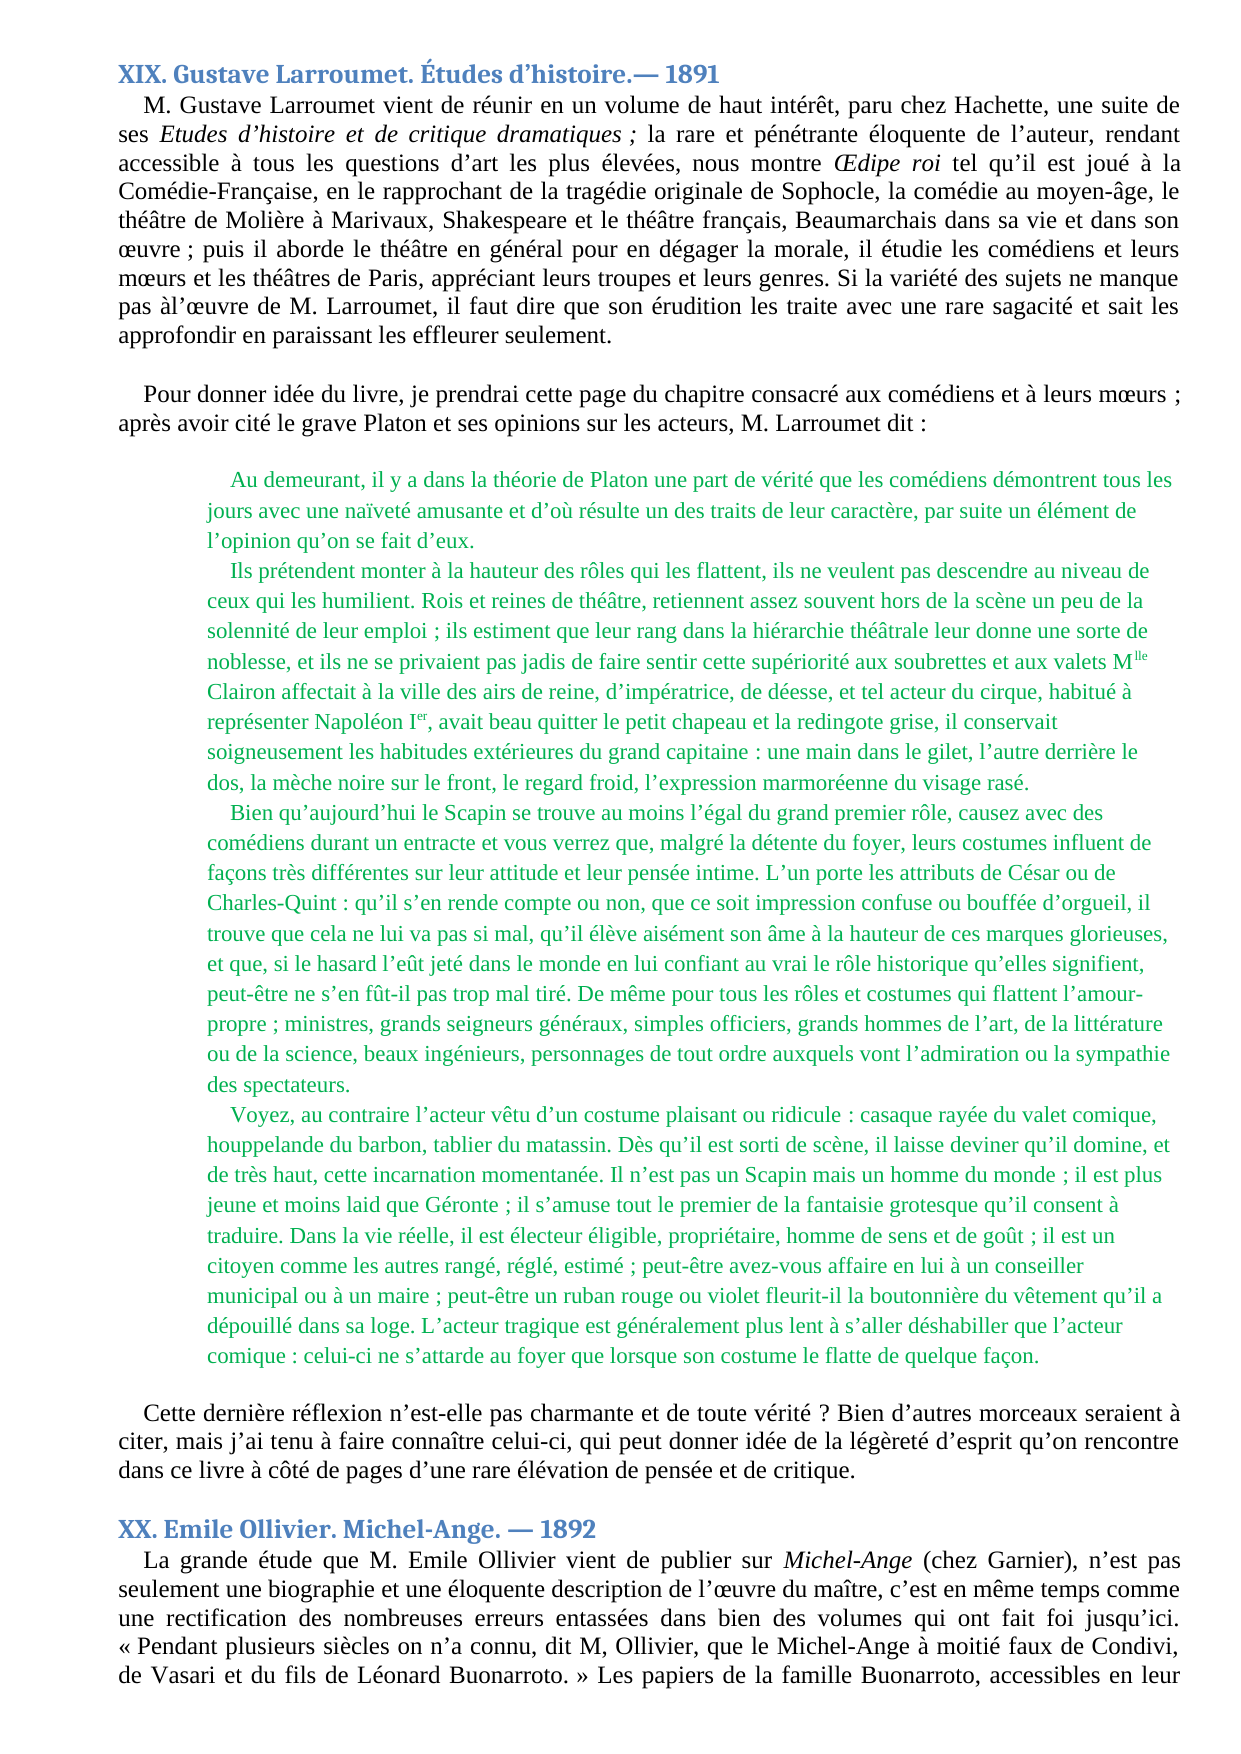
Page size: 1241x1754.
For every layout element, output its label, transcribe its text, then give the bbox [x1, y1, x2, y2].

text Voyez, au contraire l’acteur vêtu d’un costume plaisant ou ridicule : casaque rayée du valet comique, houppelande du barbon, tablier du matassin. Dès qu’il est sorti de scène, il laisse deviner qu’il domine, et de très haut, cette incarnation momentanée. Il n’est pas un Scapin mais un homme du monde ; il est plus jeune et moins laid que Géronte ; il s’amuse tout le premier de la fantaisie grotesque qu’il consent à traduire. Dans la vie réelle, il est électeur éligible, propriétaire, homme de sens et de goût ; il est un citoyen comme les autres rangé, réglé, estimé ; peut-être avez-vous affaire en lui à un conseiller municipal ou à un maire ; peut-être un ruban rouge ou violet fleurit-il la boutonnière du vêtement qu’il a dépouillé dans sa loge. L’acteur tragique est généralement plus lent à s’aller déshabiller que l’acteur comique : celui-ci ne s’attarde au foyer que lorsque son costume le flatte de quelque façon. [207, 1101, 1181, 1369]
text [118, 1545, 1181, 1689]
text Pour donner idée du livre, je prendrai cette page du chapitre consacré aux comédiens et à leurs mœurs ; après avoir cité le grave Platon et ses opinions sur les acteurs, M. Larroumet dit : [118, 379, 1181, 436]
text M. Gustave Larroumet vient de réunir en un volume de haut intérêt, paru chez Hachette, une suite de ses Etudes d’histoire et de critique dramatiques ; la rare et pénétrante éloquente de l’auteur, rendant accessible à tous les questions d’art les plus élevées, nous montre Œdipe roi tel qu’il est joué à la Comédie-Française, en le rapprochant de la tragédie originale de Sophocle, la comédie au moyen-âge, le théâtre de Molière à Marivaux, Shakespeare et le théâtre français, Beaumarchais dans sa vie et dans son œuvre ; puis il aborde le théâtre en général pour en dégager la morale, il étudie les comédiens et leurs mœurs et les théâtres de Paris, appréciant leurs troupes et leurs genres. Si la variété des sujets ne manque pas àl’œuvre de M. Larroumet, il faut dire que son érudition les traite avec une rare sagacité et sait les approfondir en paraissant les effleurer seulement. [118, 90, 1181, 349]
text Bien qu’aujourd’hui le Scapin se trouve au moins l’égal du grand premier rôle, causez avec des comédiens durant un entracte et vous verrez que, malgré la détente du foyer, leurs costumes influent de façons très différentes sur leur attitude et leur pensée intime. L’un porte les attributs de César ou de Charles-Quint : qu’il s’en rende compte ou non, que ce soit impression confuse ou bouffée d’orgueil, il trouve que cela ne lui va pas si mal, qu’il élève aisément son âme à la hauteur de ces marques glorieuses, et que, si le hasard l’eût jeté dans le monde en lui confiant au vrai le rôle historique qu’elles signifient, peut-être ne s’en fût-il pas trop mal tiré. De même pour tous les rôles et costumes qui flattent l’amour-propre ; ministres, grands seigneurs généraux, simples officiers, grands hommes de l’art, de la littérature ou de la science, beaux ingénieurs, personnages de tout ordre auxquels vont l’admiration ou la sympathie des spectateurs. [207, 799, 1181, 1097]
text Ils prétendent monter à la hauteur des rôles qui les flattent, ils ne veulent pas descendre au niveau de ceux qui les humilient. Rois et reines de théâtre, retiennent assez souvent hors de la scène un peu de la solennité de leur emploi ; ils estiment que leur rang dans la hiérarchie théâtrale leur donne une sorte de noblesse, et ils ne se privaient pas jadis de faire sentir cette supériorité aux soubrettes et aux valets Mlle Clairon affectait à la ville des airs de reine, d’impératrice, de déesse, et tel acteur du cirque, habitué à représenter Napoléon Ier, avait beau quitter le petit chapeau et la redingote grise, il conservait soigneusement les habitudes extérieures du grand capitaine : une main dans le gilet, l’autre derrière le dos, la mèche noire sur le front, le regard froid, l’expression marmoréenne du visage rasé. [207, 557, 1181, 795]
subtitle XIX. Gustave Larroumet. Études d’histoire.— 1891 [118, 59, 1181, 90]
subtitle XX. Emile Ollivier. Michel-Ange. — 1892 [118, 1514, 1181, 1545]
text Cette dernière réflexion n’est-elle pas charmante et de toute vérité ? Bien d’autres morceaux seraient à citer, mais j’ai tenu à faire connaître celui-ci, qui peut donner idée de la légèreté d’esprit qu’on rencontre dans ce livre à côté de pages d’une rare élévation de pensée et de critique. [118, 1398, 1181, 1484]
text Au demeurant, il y a dans la théorie de Platon une part de vérité que les comédiens démontrent tous les jours avec une naïveté amusante et d’où résulte un des traits de leur caractère, par suite un élément de l’opinion qu’on se fait d’eux. [207, 466, 1181, 553]
